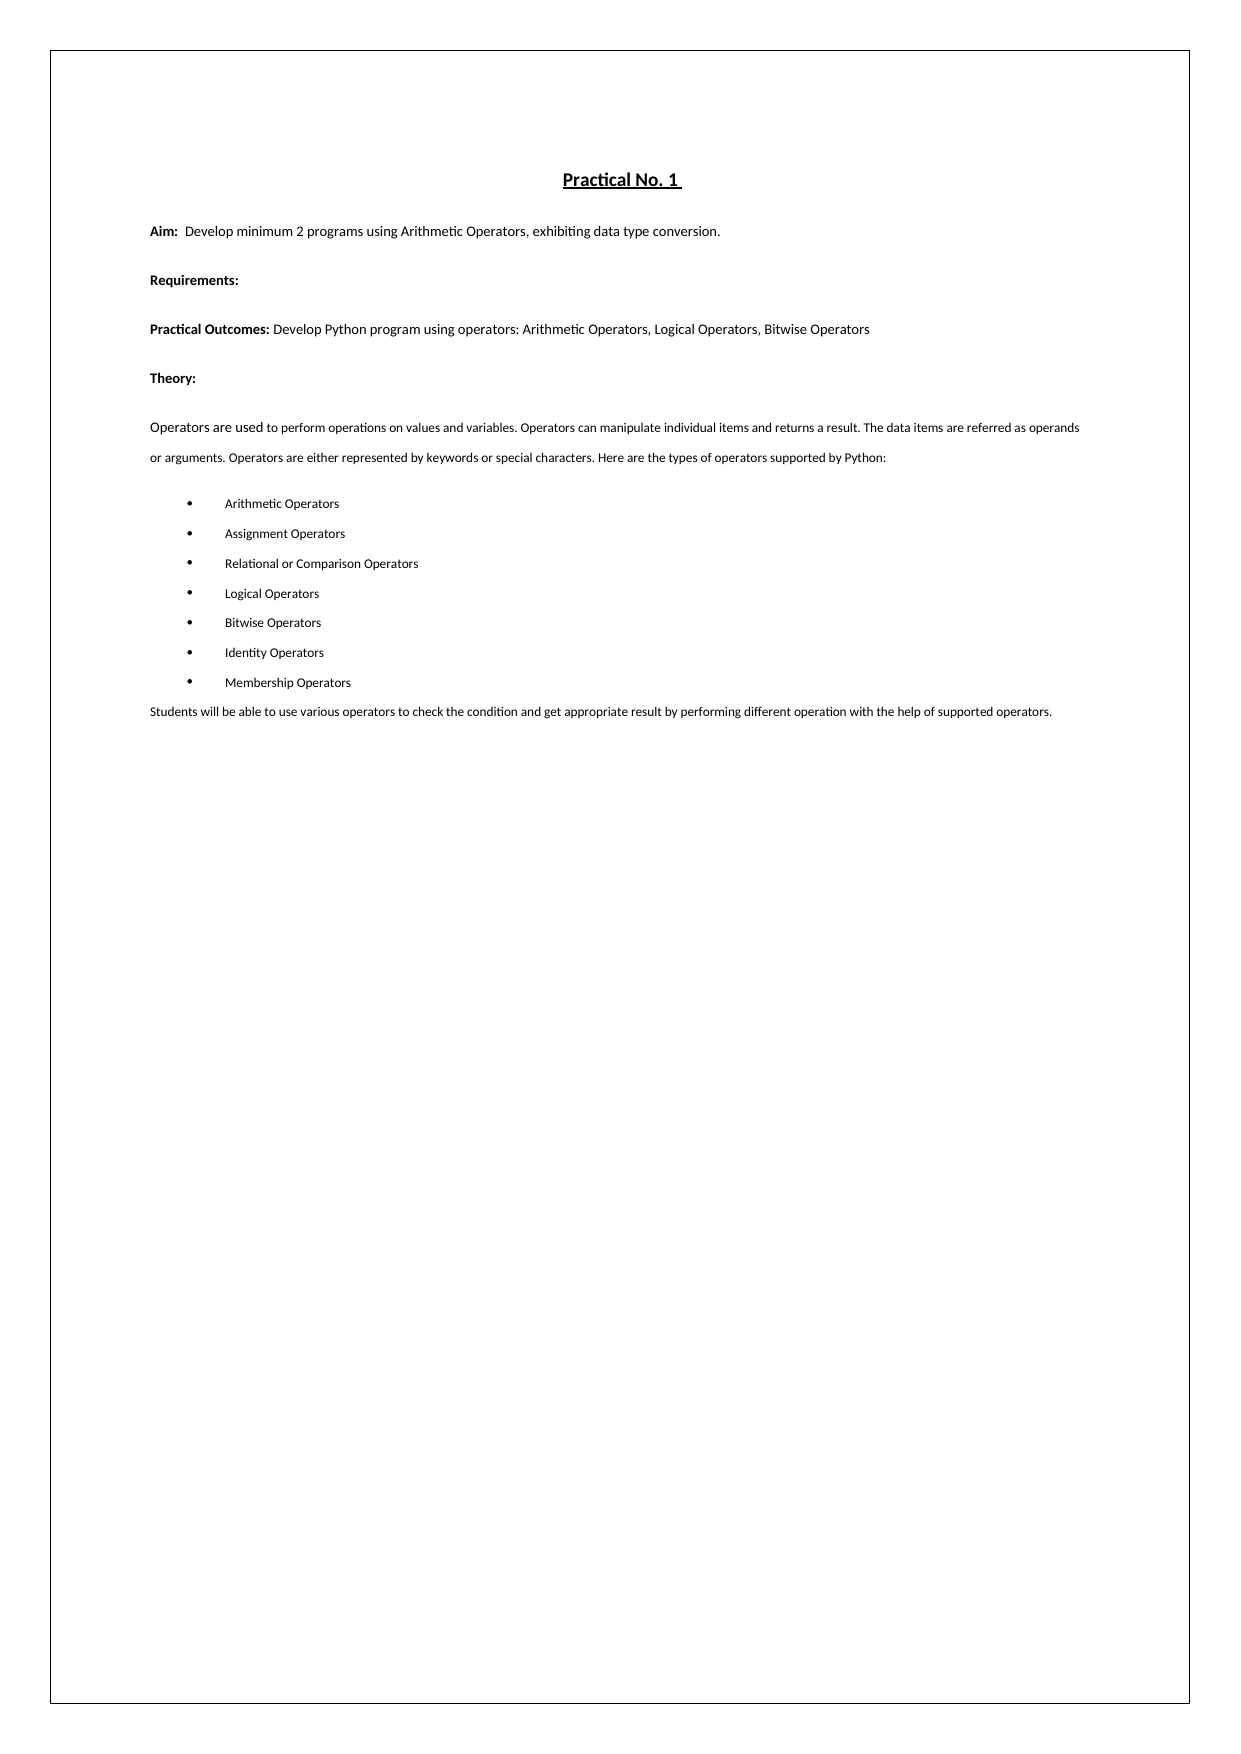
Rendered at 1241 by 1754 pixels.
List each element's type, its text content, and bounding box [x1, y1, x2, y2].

list Membership Operators [187, 662, 1090, 690]
text Requirements: [150, 259, 1090, 289]
list Logical Operators [187, 573, 1090, 601]
text Practical No. 1 [150, 150, 1090, 191]
text Students will be able to use various operators to check the condition and get appropriate result by performing different operation with the help of supported operators. [150, 692, 1090, 720]
list Arithmetic Operators [187, 484, 1090, 512]
text Theory: [150, 357, 1090, 387]
text Operators are used to perform operations on values and variables. Operators can manipulate individual items and returns a result. The data items are referred as operands or arguments. Operators are either represented by keywords or special characters. Here are the types of operators supported by Python: [150, 406, 1090, 466]
list Bitwise Operators [187, 603, 1090, 631]
text Aim: Develop minimum 2 programs using Arithmetic Operators, exhibiting data type conversion. [150, 210, 1090, 240]
list Identity Operators [187, 633, 1090, 661]
list Relational or Comparison Operators [187, 543, 1090, 572]
list Assignment Operators [187, 514, 1090, 542]
text Practical Outcomes: Develop Python program using operators: Arithmetic Operators, Logical Operators, Bitwise Operators [150, 308, 1090, 338]
